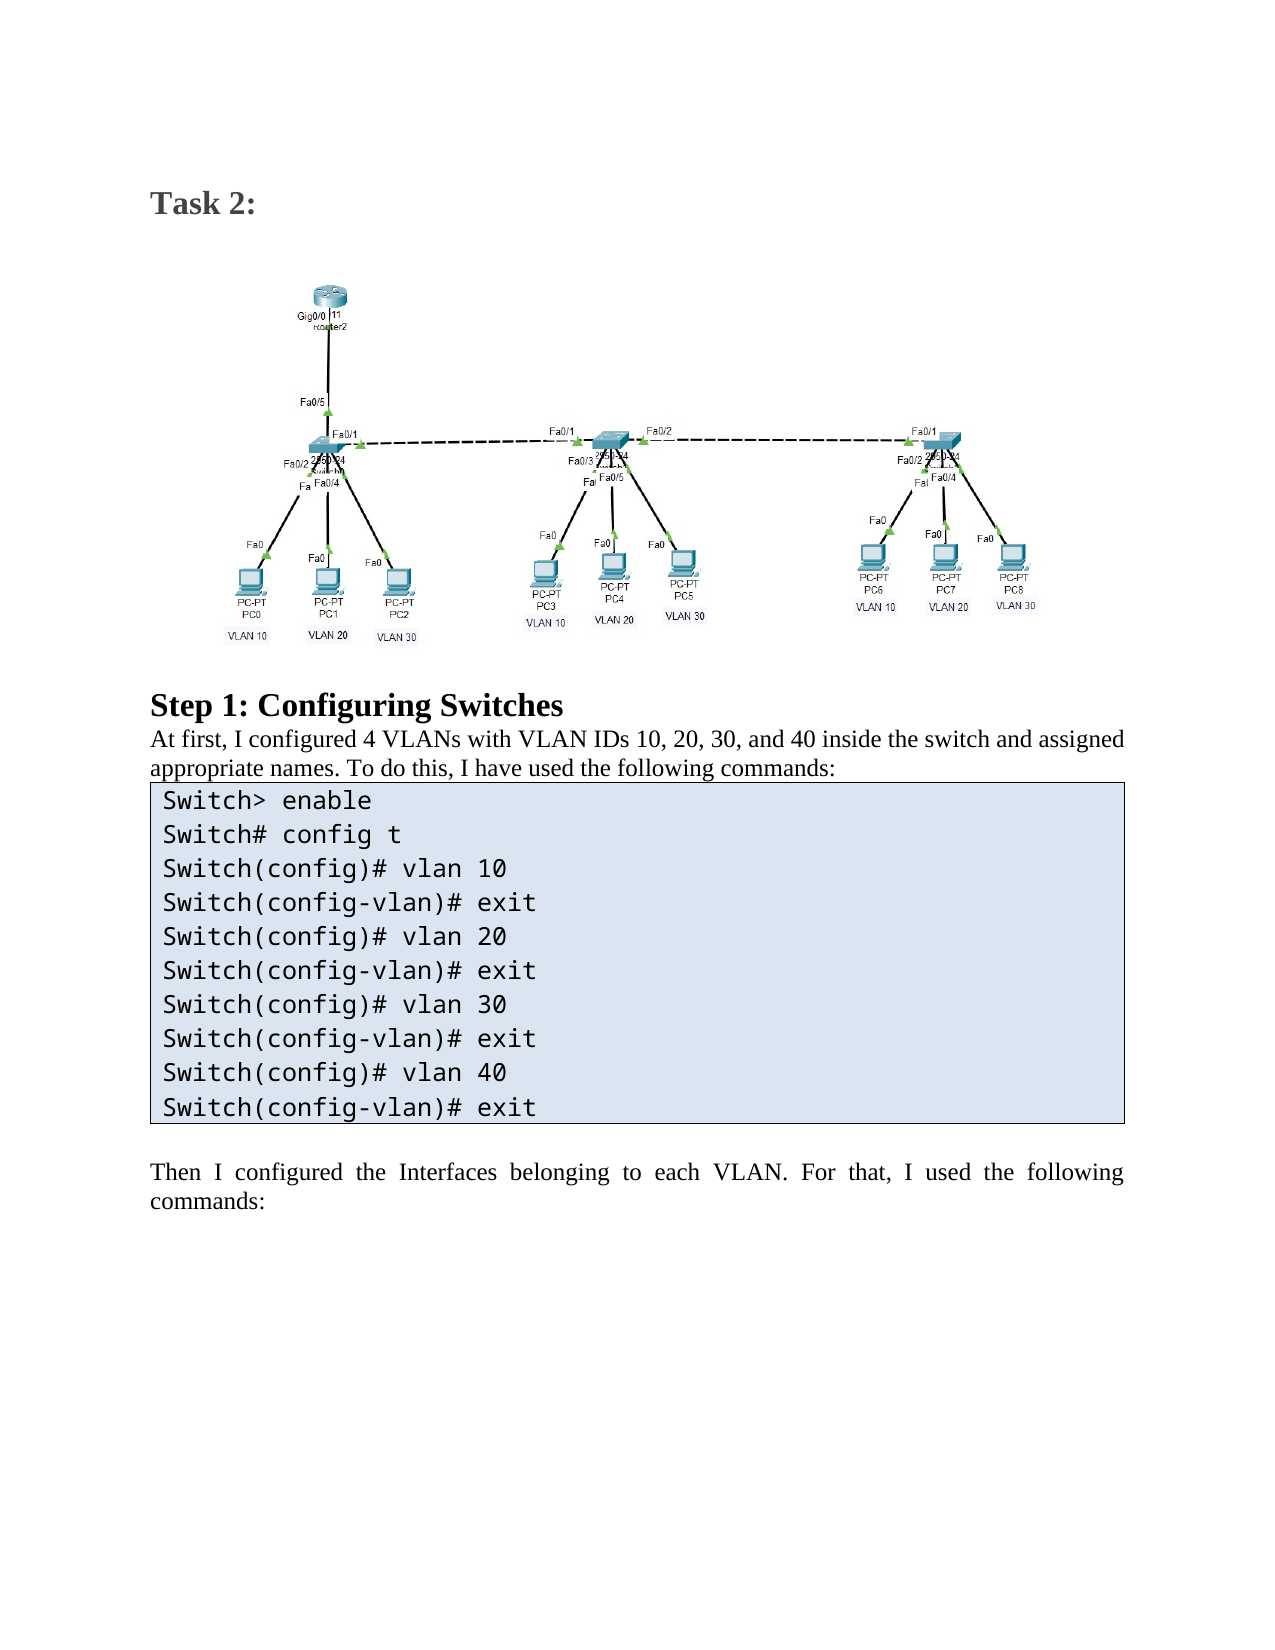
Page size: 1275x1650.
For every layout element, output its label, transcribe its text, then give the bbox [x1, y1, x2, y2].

subtitle Task 2: [150, 183, 1125, 222]
table_header Switch> enable Switch# config t Switch(config)# vlan 10 Switch(config-vlan)# exit Switch(config)# vlan 20 Switch(config-vlan)# exit Switch(config)# vlan 30 Switch(config-vlan)# exit Switch(config)# vlan 40 Switch(config-vlan)# exit [151, 783, 1124, 1123]
text Then I configured the Interfaces belonging to each VLAN. For that, I used the following commands: [150, 1157, 1125, 1215]
text At first, I configured 4 VLANs with VLAN IDs 10, 20, 30, and 40 inside the switch and assigned appropriate names. To do this, I have used the following commands: [150, 724, 1125, 782]
text Step 1: Configuring Switches [150, 686, 1125, 724]
picture [150, 235, 1125, 682]
